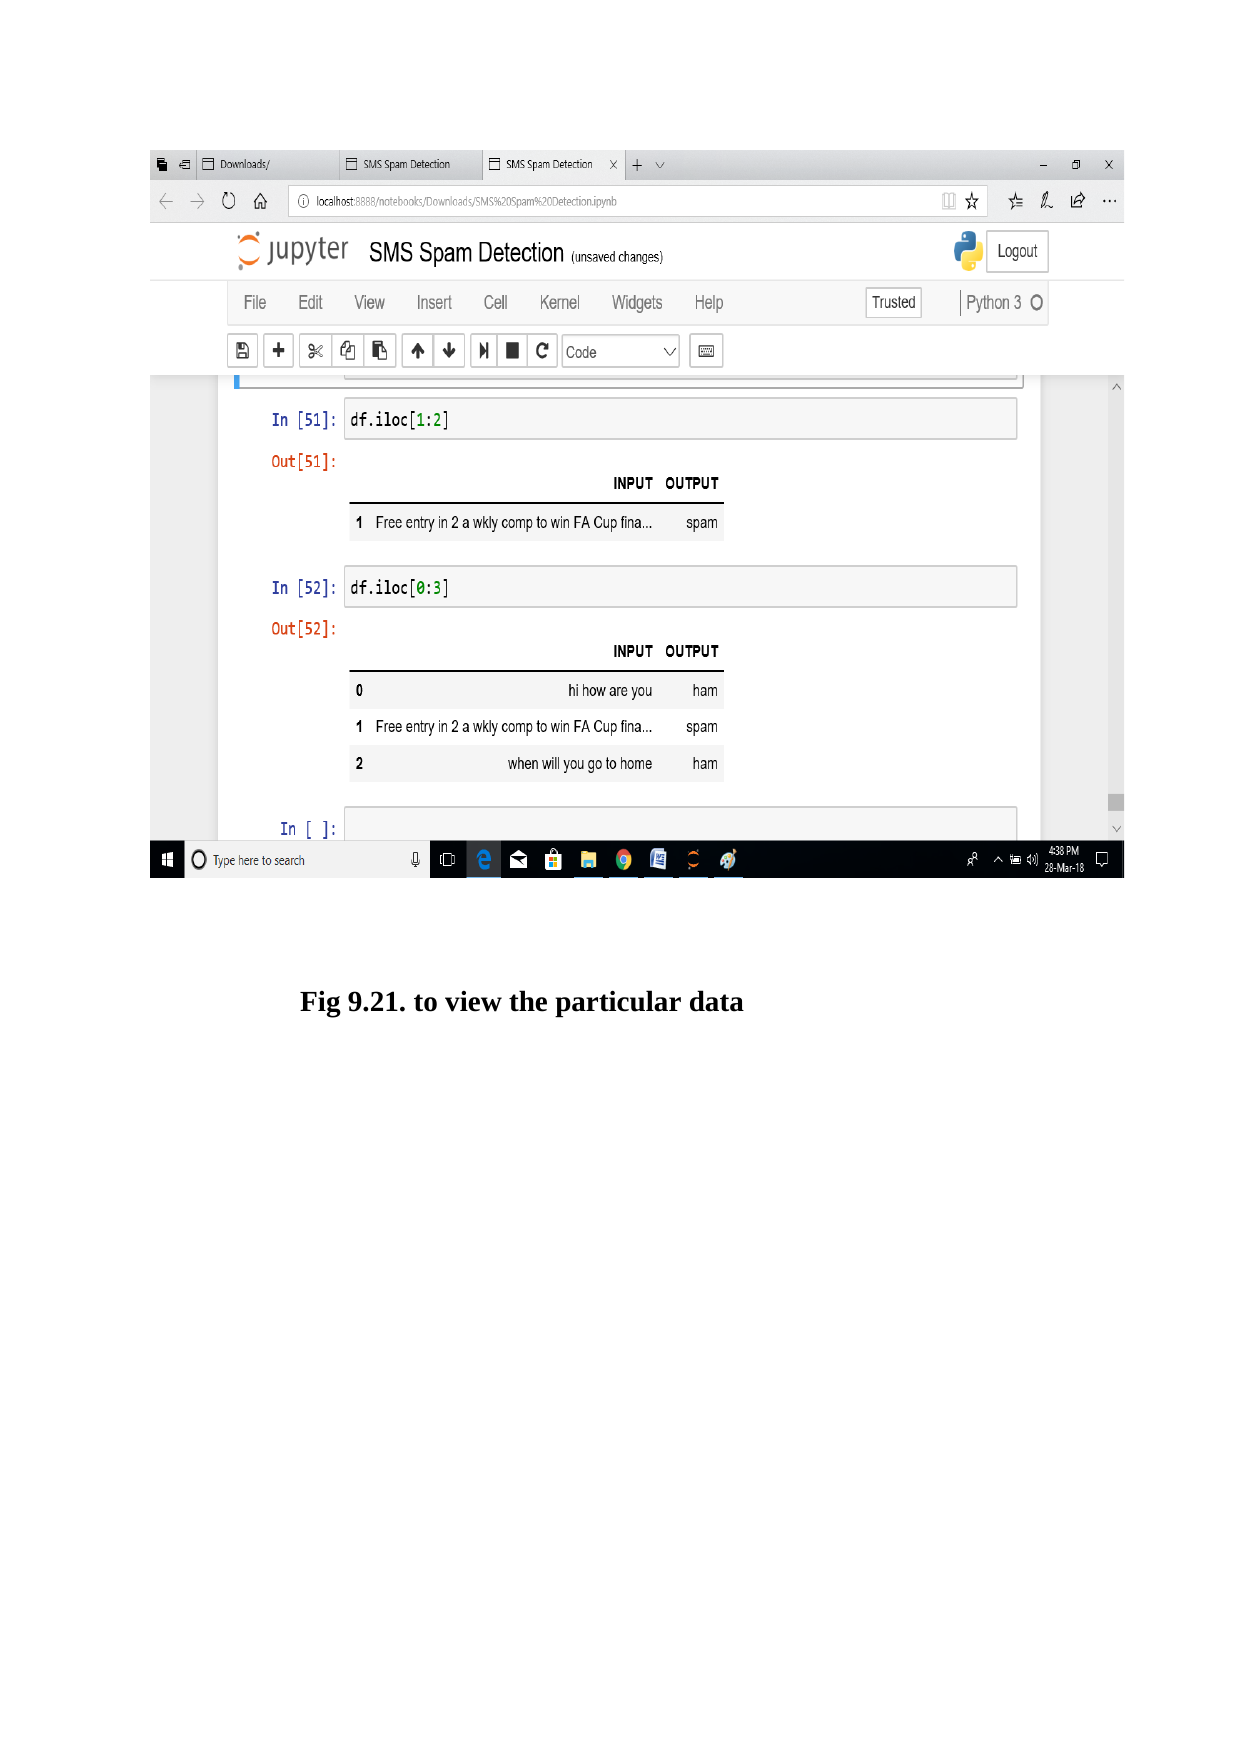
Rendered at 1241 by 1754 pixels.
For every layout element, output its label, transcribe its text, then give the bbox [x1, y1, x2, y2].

picture [150, 150, 1125, 878]
text Fig 9.21. to view the particular data [150, 984, 1090, 1017]
